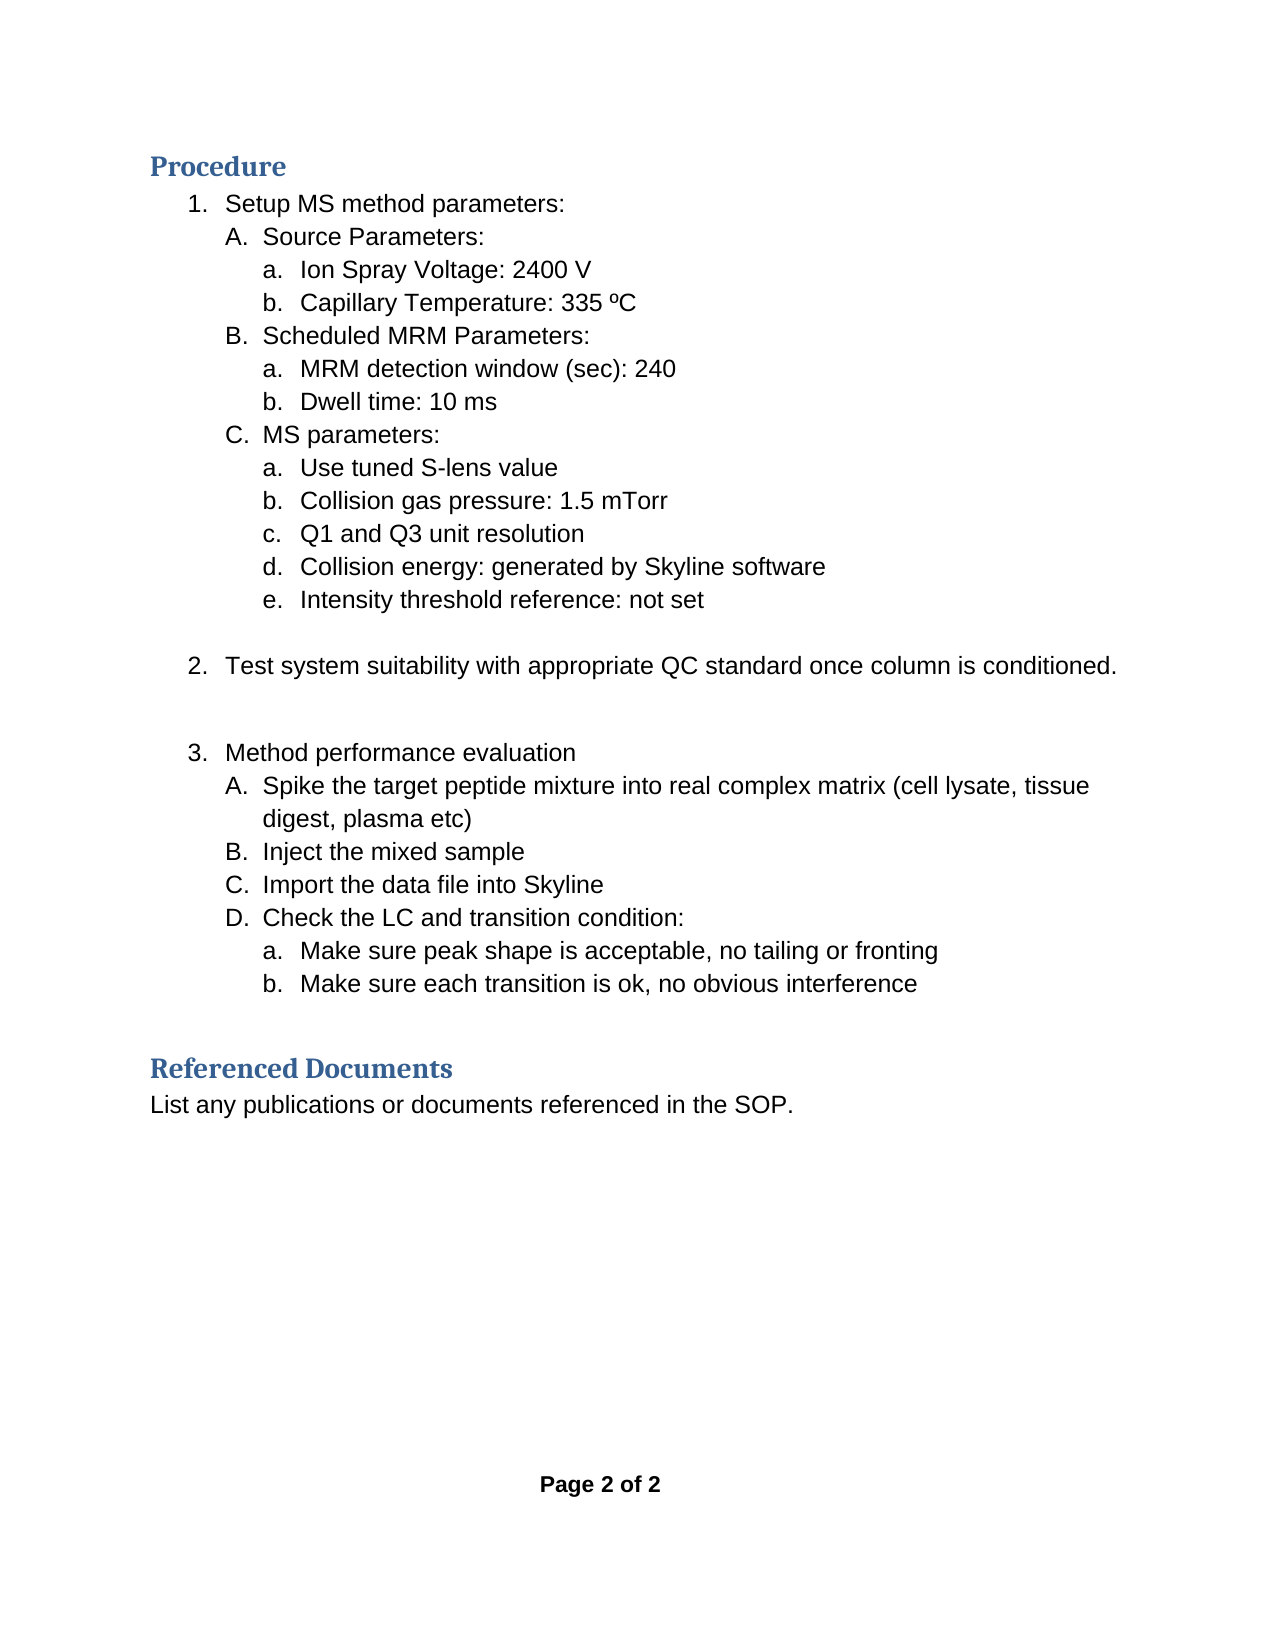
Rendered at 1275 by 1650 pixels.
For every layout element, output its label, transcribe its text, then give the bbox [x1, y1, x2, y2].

list Intensity threshold reference: not set [262, 585, 1125, 613]
list Use tuned S-lens value [262, 453, 1125, 481]
list Capillary Temperature: 335 ºC [262, 288, 1125, 316]
list Test system suitability with appropriate QC standard once column is conditioned. [187, 651, 1125, 679]
list Method performance evaluation [187, 738, 1125, 766]
list Collision gas pressure: 1.5 mTorr [262, 486, 1125, 514]
list Q1 and Q3 unit resolution [262, 519, 1125, 547]
list Dwell time: 10 ms [262, 387, 1125, 415]
list MS parameters: [225, 420, 1125, 448]
list Check the LC and transition condition: [225, 903, 1125, 932]
subtitle Procedure [150, 150, 1125, 183]
list Source Parameters: [225, 222, 1125, 250]
list Setup MS method parameters: [187, 188, 1125, 217]
list Import the data file into Skyline [225, 870, 1125, 898]
subtitle Referenced Documents [150, 1052, 1125, 1085]
list Spike the target peptide mixture into real complex matrix (cell lysate, tissue digest, plasma etc) [225, 771, 1125, 832]
list Make sure peak shape is acceptable, no tailing or fronting [262, 936, 1125, 964]
list Collision energy: generated by Skyline software [262, 552, 1125, 581]
list Make sure each transition is ok, no obvious interference [262, 969, 1125, 998]
list MRM detection window (sec): 240 [262, 354, 1125, 382]
list Ion Spray Voltage: 2400 V [262, 254, 1125, 283]
list Scheduled MRM Parameters: [225, 321, 1125, 349]
list Inject the mixed sample [225, 837, 1125, 866]
text List any publications or documents referenced in the SOP. [150, 1090, 1125, 1119]
